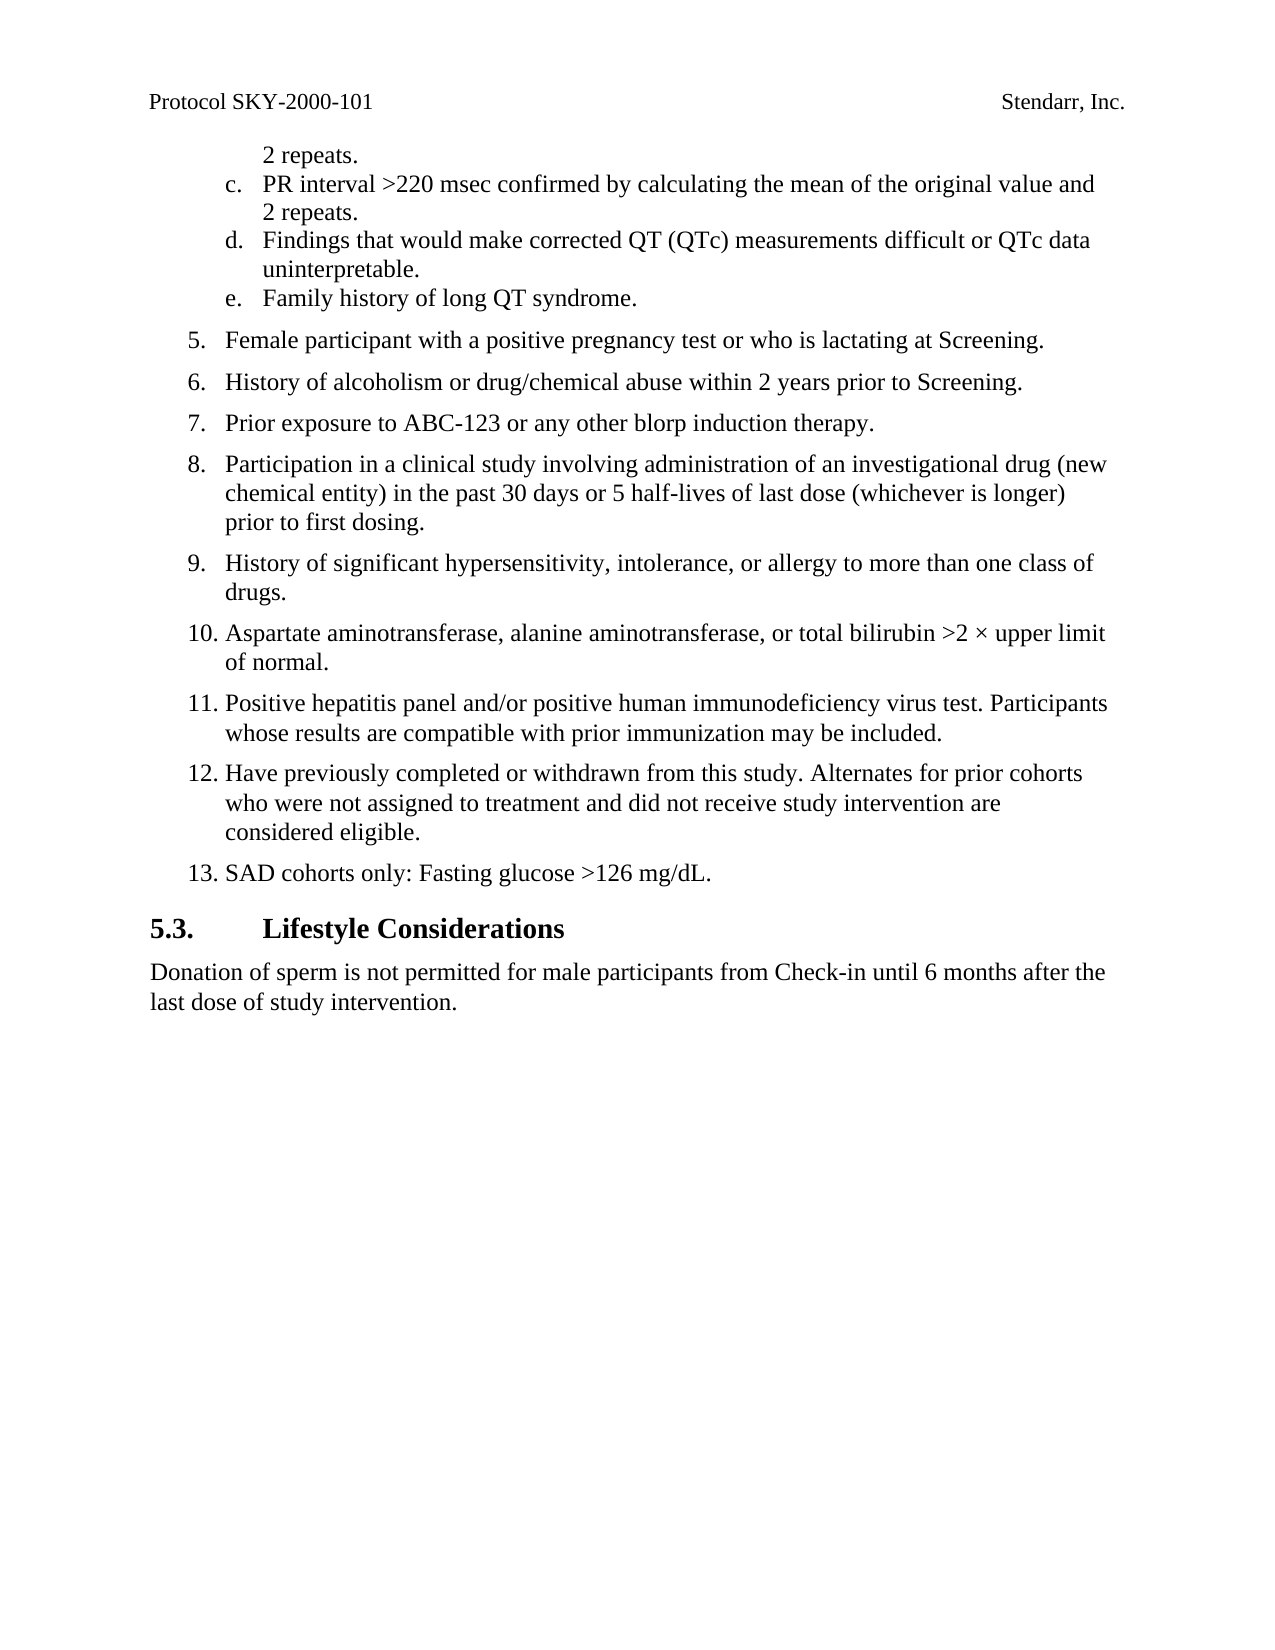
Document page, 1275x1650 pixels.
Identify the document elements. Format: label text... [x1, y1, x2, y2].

text Donation of sperm is not permitted for male participants from Check-in until 6 months after the last dose of study intervention. [150, 957, 1108, 1016]
list Female participant with a positive pregnancy test or who is lactating at Screening. [187, 325, 1137, 354]
list History of alcoholism or drug/chemical abuse within 2 years prior to Screening. [187, 367, 1137, 396]
list Prior exposure to ABC-123 or any other blorp induction therapy. [187, 408, 1068, 437]
subtitle Lifestyle Considerations [150, 911, 1137, 944]
list Family history of long QT syndrome. [225, 283, 1137, 312]
list SAD cohorts only: Fasting glucose >126 mg/dL. [187, 858, 1137, 887]
list Aspartate aminotransferase, alanine aminotransferase, or total bilirubin >2 × upper limit of normal. [187, 618, 1106, 676]
list History of significant hypersensitivity, intolerance, or allergy to more than one class of drugs. [187, 548, 1094, 606]
list Have previously completed or withdrawn from this study. Alternates for prior cohorts who were not assigned to treatment and did not receive study intervention are considered eligible. [187, 758, 1116, 846]
list PR interval >220 msec confirmed by calculating the mean of the original value and 2 repeats. [225, 169, 1096, 226]
list Findings that would make corrected QT (QTc) measurements difficult or QTc data uninterpretable. [225, 226, 1091, 283]
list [225, 141, 1120, 169]
list Participation in a clinical study involving administration of an investigational drug (new chemical entity) in the past 30 days or 5 half-lives of last dose (whichever is longer) prior to first dosing. [187, 449, 1121, 536]
list Positive hepatitis panel and/or positive human immunodeficiency virus test. Participants whose results are compatible with prior immunization may be included. [187, 688, 1109, 746]
